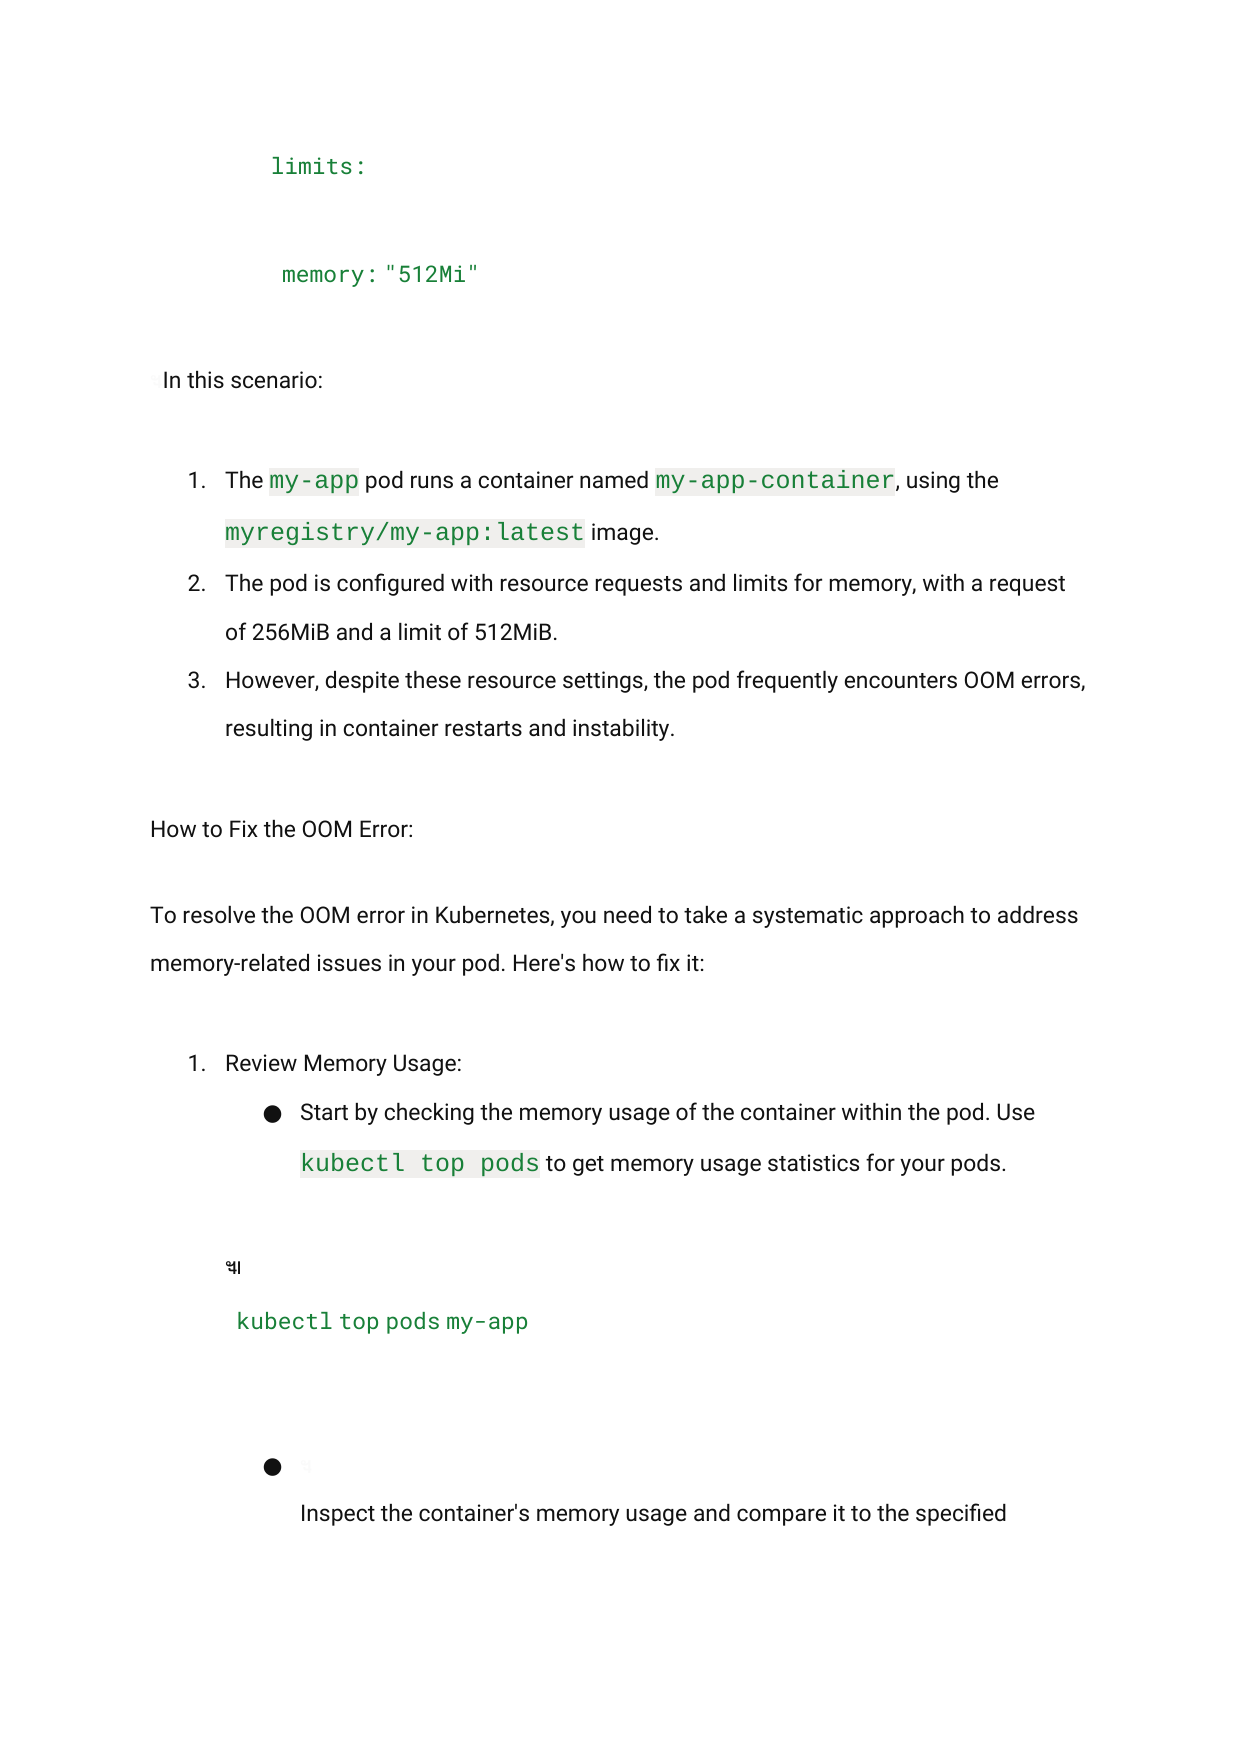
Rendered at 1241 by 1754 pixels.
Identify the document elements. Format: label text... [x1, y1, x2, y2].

text limits: [225, 150, 1090, 180]
text  kubectl top pods my-app [225, 1256, 1090, 1336]
list However, despite these resource settings, the pod frequently encounters OOM errors, resulting in container restarts and instability. [187, 667, 1090, 742]
list The pod is configured with resource requests and limits for memory, with a request of 256MiB and a limit of 512MiB. [187, 571, 1090, 646]
text memory: "512Mi" [225, 258, 1090, 289]
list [262, 1452, 1090, 1527]
list Review Memory Usage: [187, 1051, 1090, 1077]
text In this scenario: [150, 367, 1090, 394]
list The my-app pod runs a container named my-app-container, using the myregistry/my-app:latest image. [187, 467, 1090, 548]
text To resolve the OOM error in Kubernetes, you need to take a systematic approach to address memory-related issues in your pod. Here's how to fix it: [150, 902, 1090, 977]
text How to Fix the OOM Error: [150, 816, 1090, 843]
list Start by checking the memory usage of the container within the pod. Use kubectl top pods to get memory usage statistics for your pods. [262, 1099, 1090, 1178]
